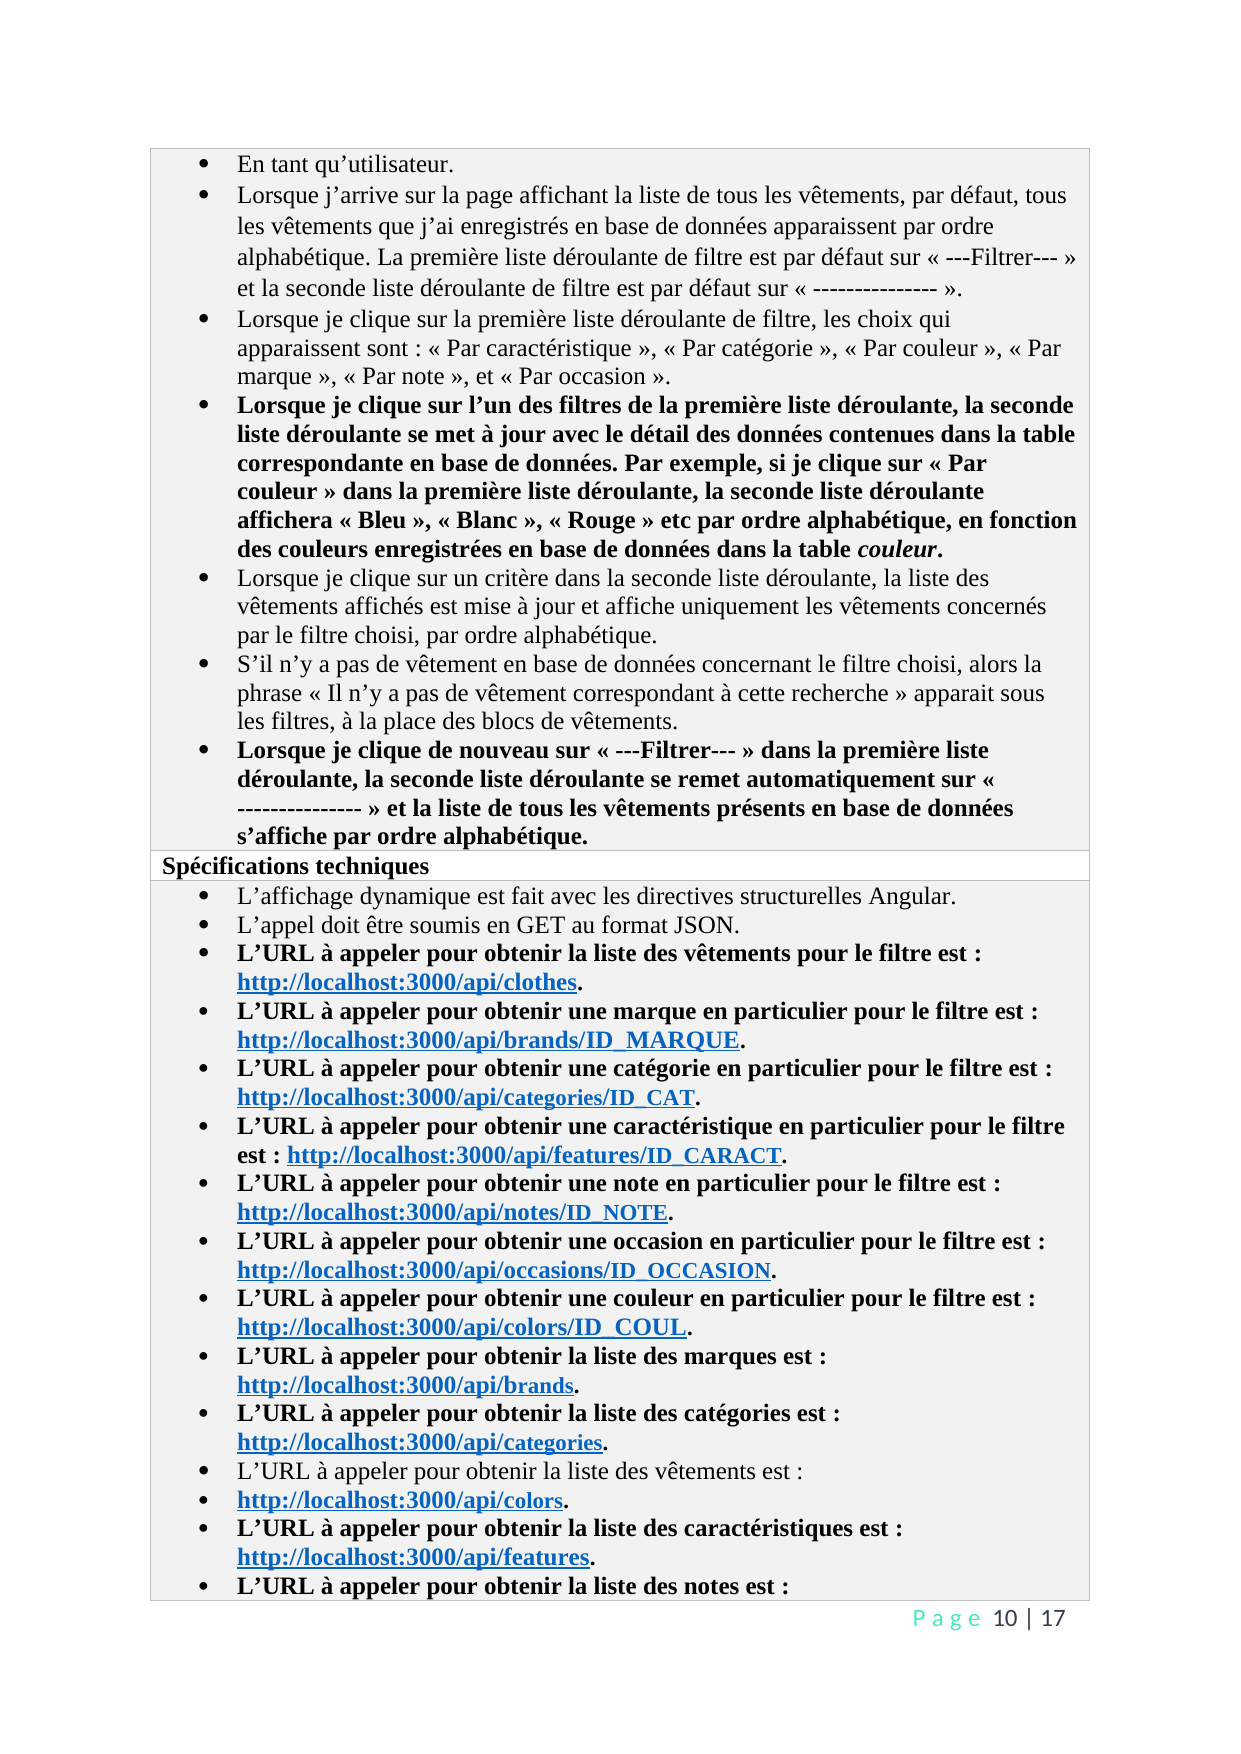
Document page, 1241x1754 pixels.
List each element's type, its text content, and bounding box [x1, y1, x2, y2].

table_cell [151, 881, 1089, 1600]
table_cell En tant qu’utilisateur. Lorsque j’arrive sur la page affichant la liste de tous les vêtements, par défaut, tous les vêtements que j’ai enregistrés en base de données apparaissent par ordre alphabétique. La première liste déroulante de filtre est par défaut sur « ---Filtrer--- » et la seconde liste déroulante de filtre est par défaut sur « --------------- ». Lorsque je clique sur la première liste déroulante de filtre, les choix qui apparaissent sont : « Par caractéristique », « Par catégorie », « Par couleur », « Par marque », « Par note », et « Par occasion ». Lorsque je clique sur l’un des filtres de la première liste déroulante, la seconde liste déroulante se met à jour avec le détail des données contenues dans la table correspondante en base de données. Par exemple, si je clique sur « Par couleur » dans la première liste déroulante, la seconde liste déroulante affichera « Bleu », « Blanc », « Rouge » etc par ordre alphabétique, en fonction des couleurs enregistrées en base de données dans la table couleur. Lorsque je clique sur un critère dans la seconde liste déroulante, la liste des vêtements affichés est mise à jour et affiche uniquement les vêtements concernés par le filtre choisi, par ordre alphabétique. S’il n’y a pas de vêtement en base de données concernant le filtre choisi, alors la phrase « Il n’y a pas de vêtement correspondant à cette recherche » apparait sous les filtres, à la place des blocs de vêtements. Lorsque je clique de nouveau sur « ---Filtrer--- » dans la première liste déroulante, la seconde liste déroulante se remet automatiquement sur « --------------- » et la liste de tous les vêtements présents en base de données s’affiche par ordre alphabétique. [151, 149, 1089, 850]
table_cell Spécifications techniques [151, 851, 1089, 880]
